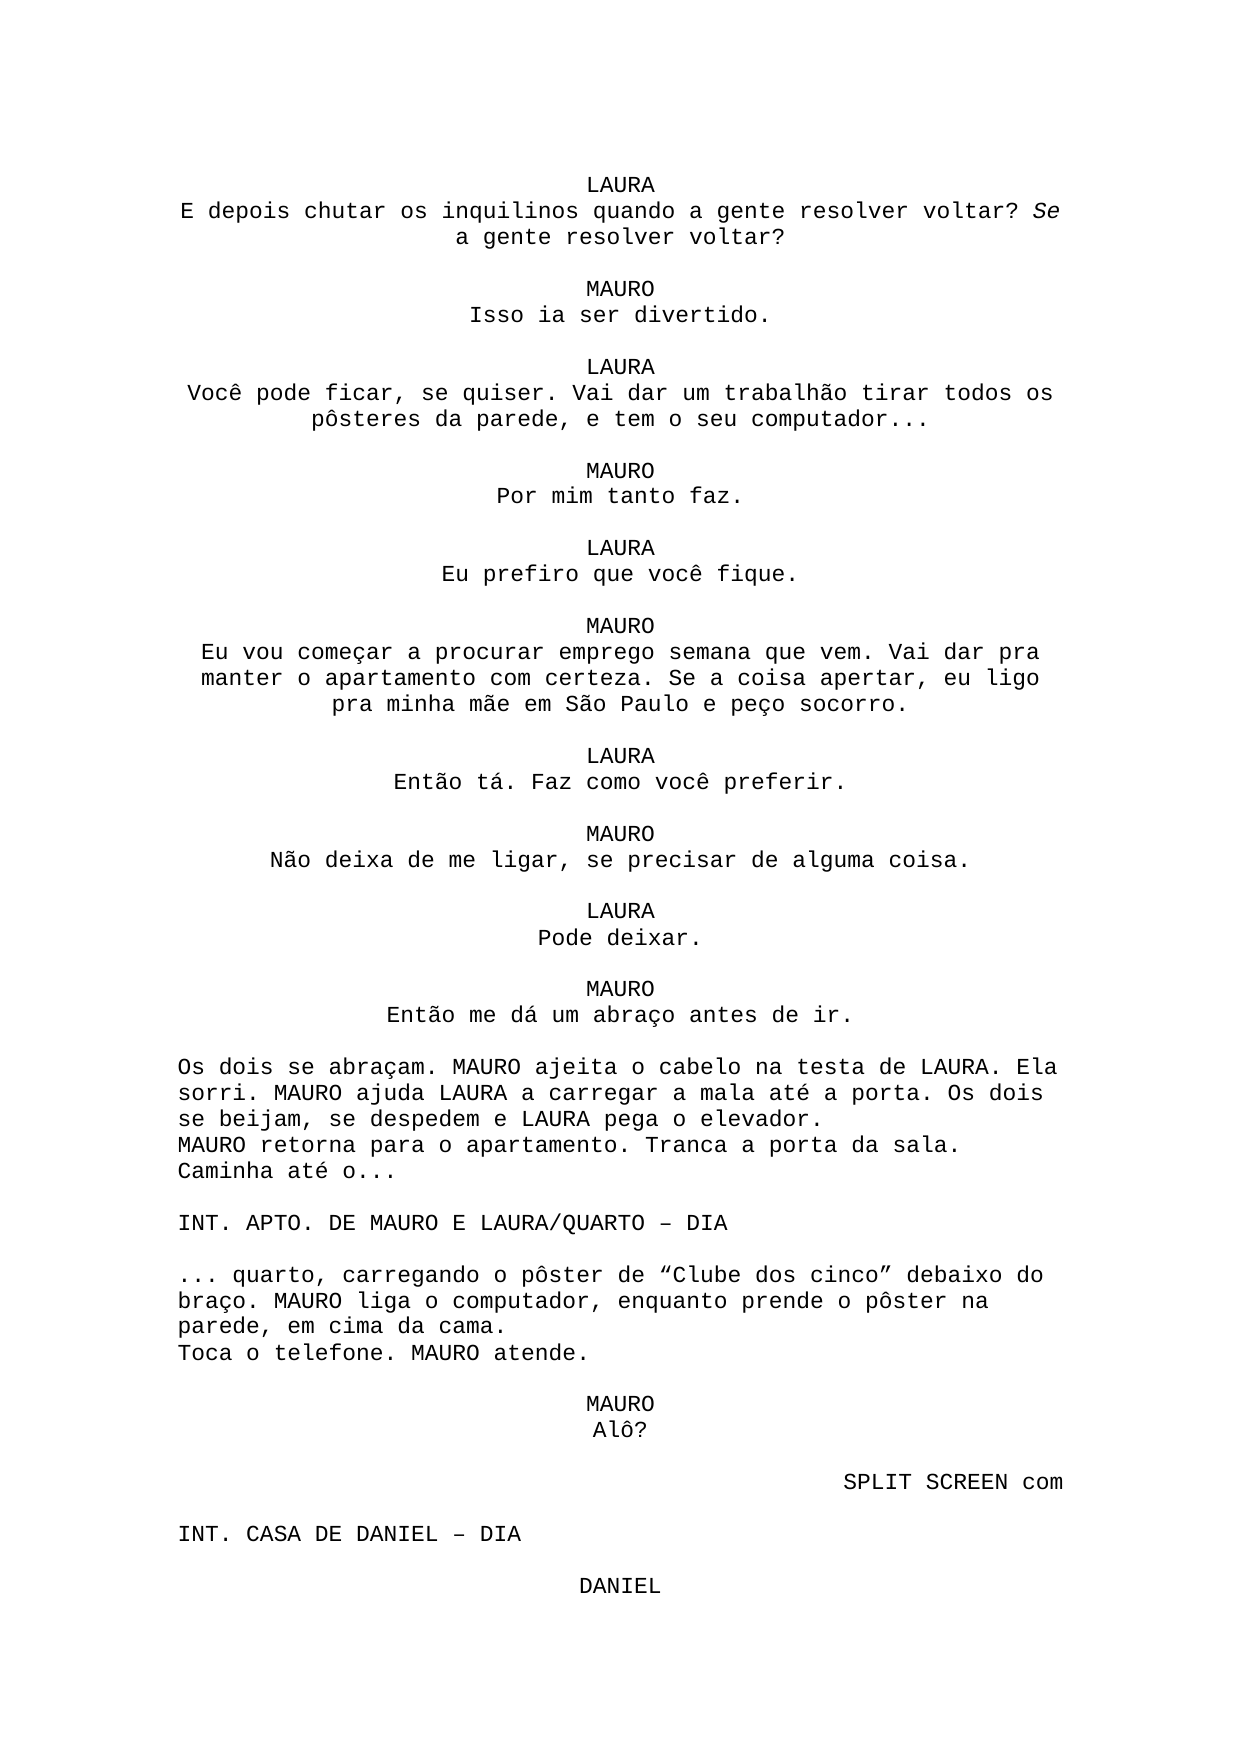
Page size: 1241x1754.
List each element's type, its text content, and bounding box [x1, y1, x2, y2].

text LAURA [177, 744, 1063, 770]
text LAURA [177, 174, 1063, 199]
text MAURO retorna para o apartamento. Tranca a porta da sala. Caminha até o... [177, 1133, 1063, 1185]
text Os dois se abraçam. MAURO ajeita o cabelo na testa de LAURA. Ela sorri. MAURO ajuda LAURA a carregar a mala até a porta. Os dois se beijam, se despedem e LAURA pega o elevador. [177, 1056, 1063, 1133]
text MAURO [177, 459, 1063, 485]
text LAURA [177, 355, 1063, 381]
text E depois chutar os inquilinos quando a gente resolver voltar? Se a gente resolver voltar? [177, 199, 1063, 251]
text Alô? [177, 1419, 1063, 1444]
text INT. CASA DE DANIEL – DIA [177, 1522, 1063, 1548]
text Não deixa de me ligar, se precisar de alguma coisa. [177, 848, 1063, 874]
text Eu prefiro que você fique. [177, 563, 1063, 589]
text SPLIT SCREEN com [177, 1471, 1063, 1496]
text MAURO [177, 978, 1063, 1004]
text Então tá. Faz como você preferir. [177, 770, 1063, 796]
text MAURO [177, 822, 1063, 848]
text LAURA [177, 537, 1063, 563]
text INT. APTO. DE MAURO E LAURA/QUARTO – DIA [177, 1211, 1063, 1237]
text LAURA [177, 900, 1063, 926]
text Você pode ficar, se quiser. Vai dar um trabalhão tirar todos os pôsteres da parede, e tem o seu computador... [177, 381, 1063, 433]
text ... quarto, carregando o pôster de “Clube dos cinco” debaixo do braço. MAURO liga o computador, enquanto prende o pôster na parede, em cima da cama. [177, 1263, 1063, 1341]
text MAURO [177, 277, 1063, 303]
text Por mim tanto faz. [177, 485, 1063, 511]
text Toca o telefone. MAURO atende. [177, 1341, 1063, 1367]
text MAURO [177, 1393, 1063, 1419]
text Pode deixar. [177, 926, 1063, 952]
text Então me dá um abraço antes de ir. [177, 1004, 1063, 1029]
text Eu vou começar a procurar emprego semana que vem. Vai dar pra manter o apartamento com certeza. Se a coisa apertar, eu ligo pra minha mãe em São Paulo e peço socorro. [177, 641, 1063, 718]
text MAURO [177, 614, 1063, 641]
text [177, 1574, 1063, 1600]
text Isso ia ser divertido. [177, 303, 1063, 329]
